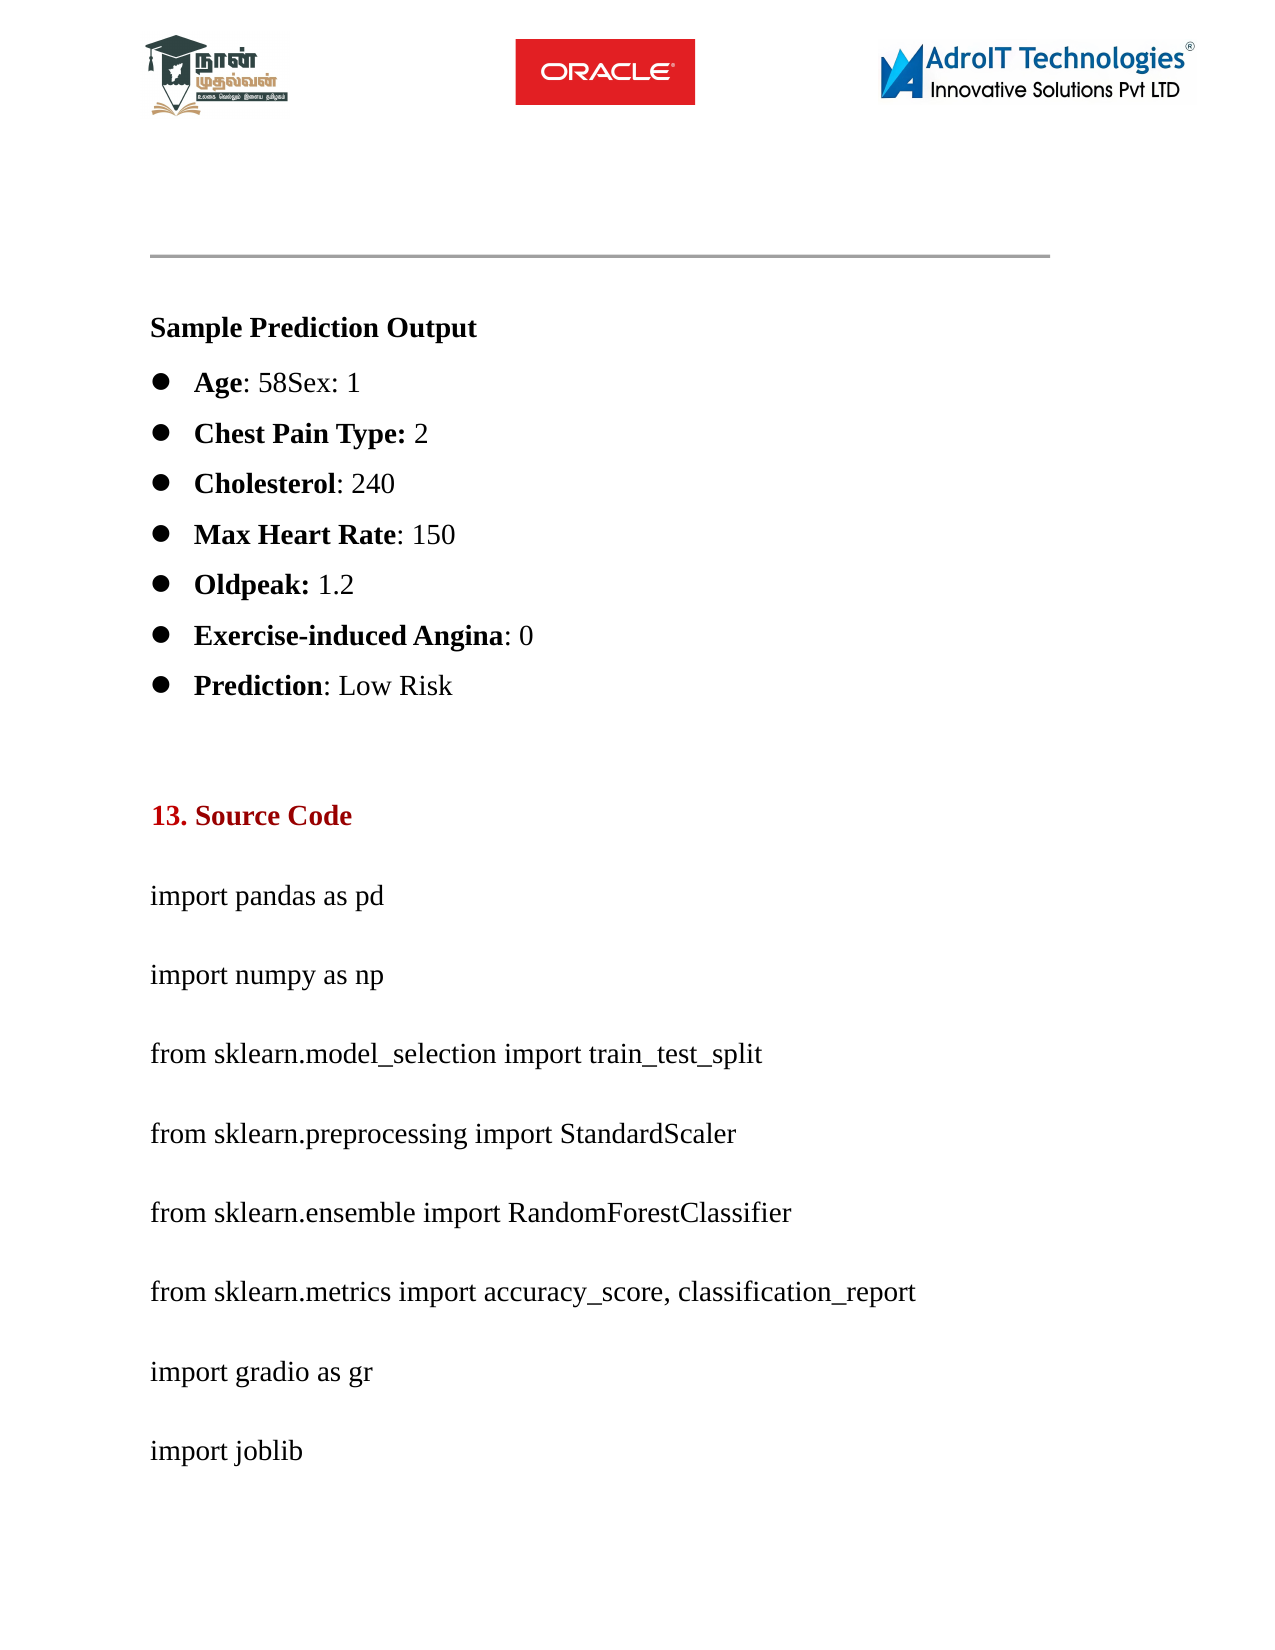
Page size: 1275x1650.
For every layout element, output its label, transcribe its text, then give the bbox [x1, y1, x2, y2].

list Oldpeak: 1.2 [150, 572, 1132, 606]
list Exercise-induced Angina: 0 [150, 623, 1132, 656]
text from sklearn.metrics import accuracy_score, classification_report [150, 1280, 1132, 1313]
subtitle Sample Prediction Output [150, 310, 1132, 344]
picture [515, 39, 696, 105]
text import pandas as pd [150, 883, 1132, 916]
text from sklearn.preprocessing import StandardScaler [150, 1121, 1132, 1154]
picture [140, 31, 290, 119]
text from sklearn.ensemble import RandomForestClassifier [150, 1200, 1132, 1234]
subtitle Age: 58Sex: 1 [150, 366, 1132, 399]
list Cholesterol: 240 [150, 471, 1132, 505]
list Chest Pain Type: 2 [150, 421, 1132, 455]
picture [878, 39, 1197, 105]
text import numpy as np [150, 962, 1132, 996]
text import joblib [150, 1438, 1132, 1472]
text import gradio as gr [150, 1359, 1132, 1393]
list Prediction: Low Risk [150, 673, 1057, 707]
list Max Heart Rate: 150 [150, 522, 1132, 556]
list Source Code [151, 803, 1132, 837]
text from sklearn.model_selection import train_test_split [150, 1042, 1132, 1075]
